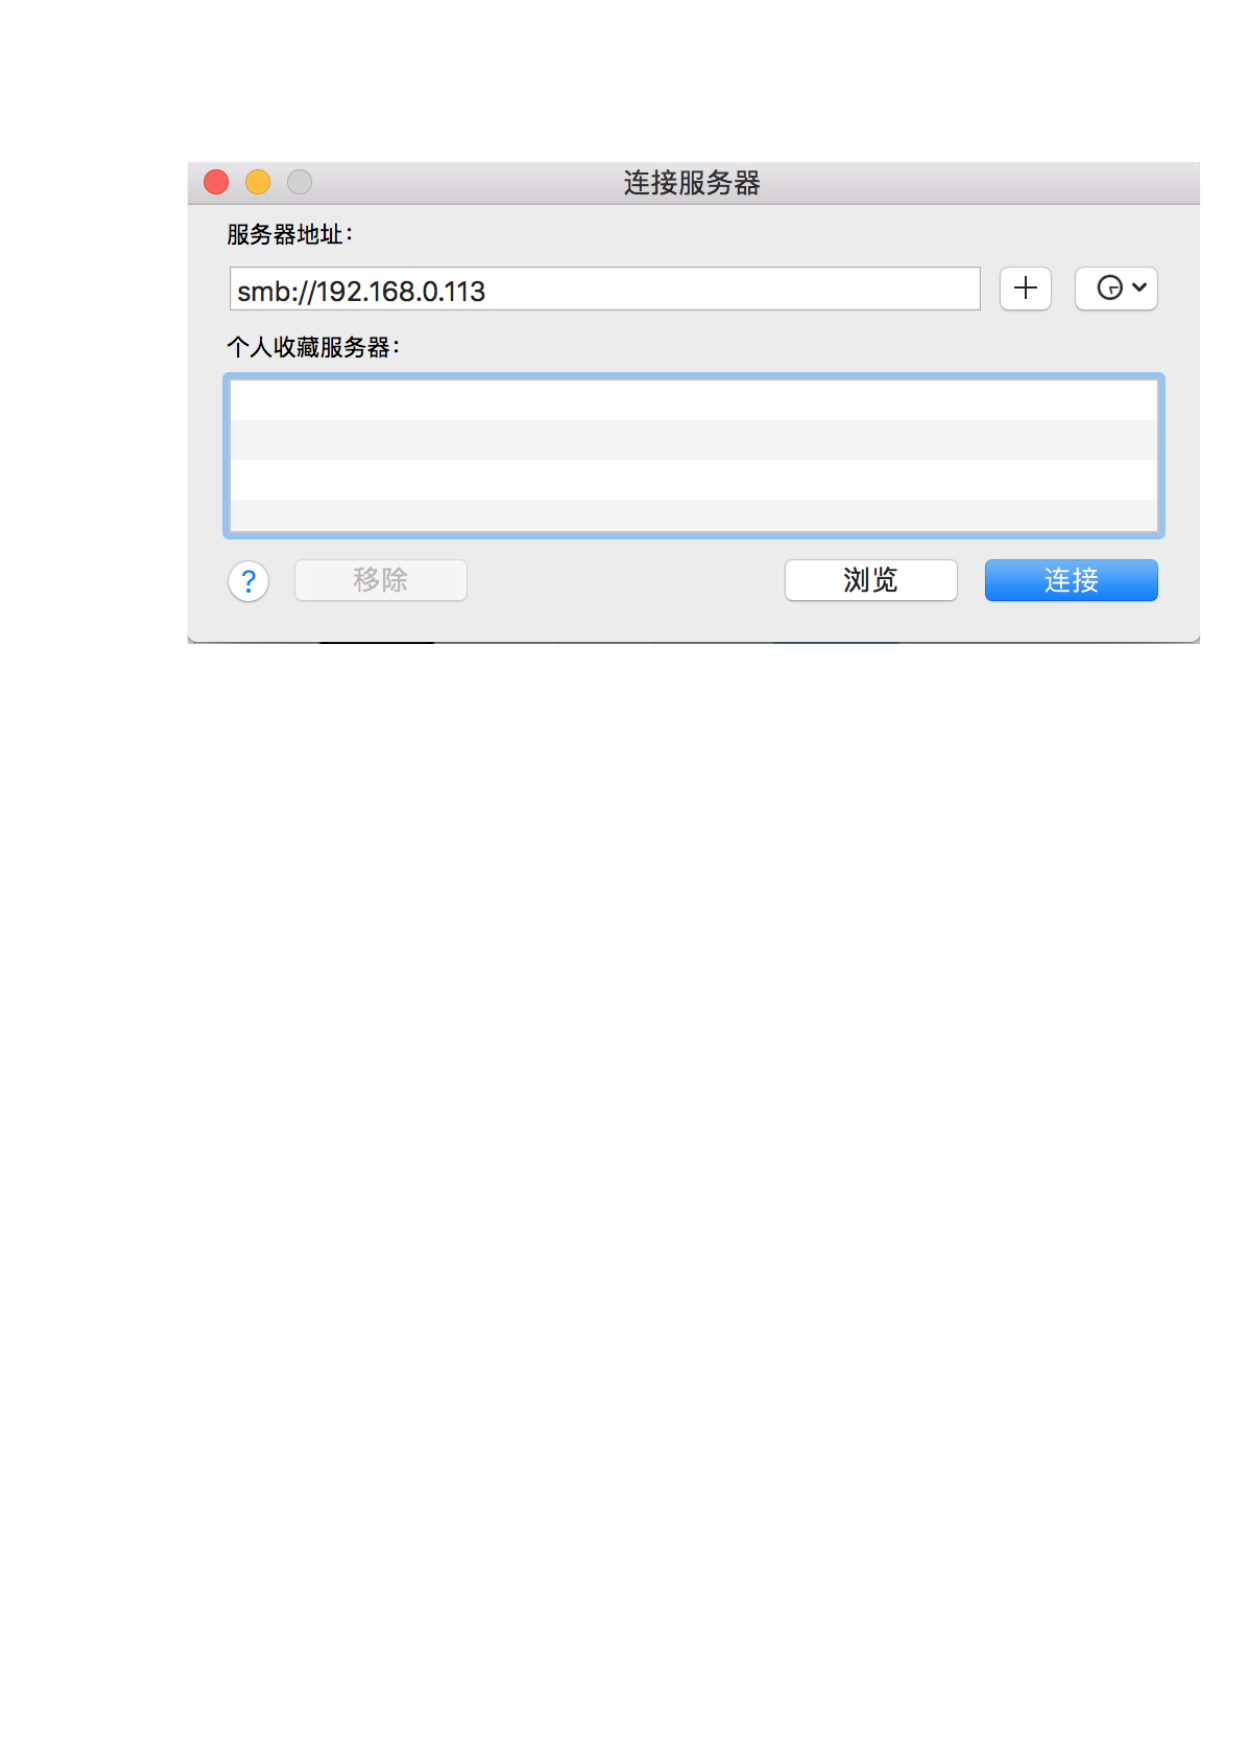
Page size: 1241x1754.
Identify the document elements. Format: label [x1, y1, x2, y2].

picture [187, 162, 1200, 644]
